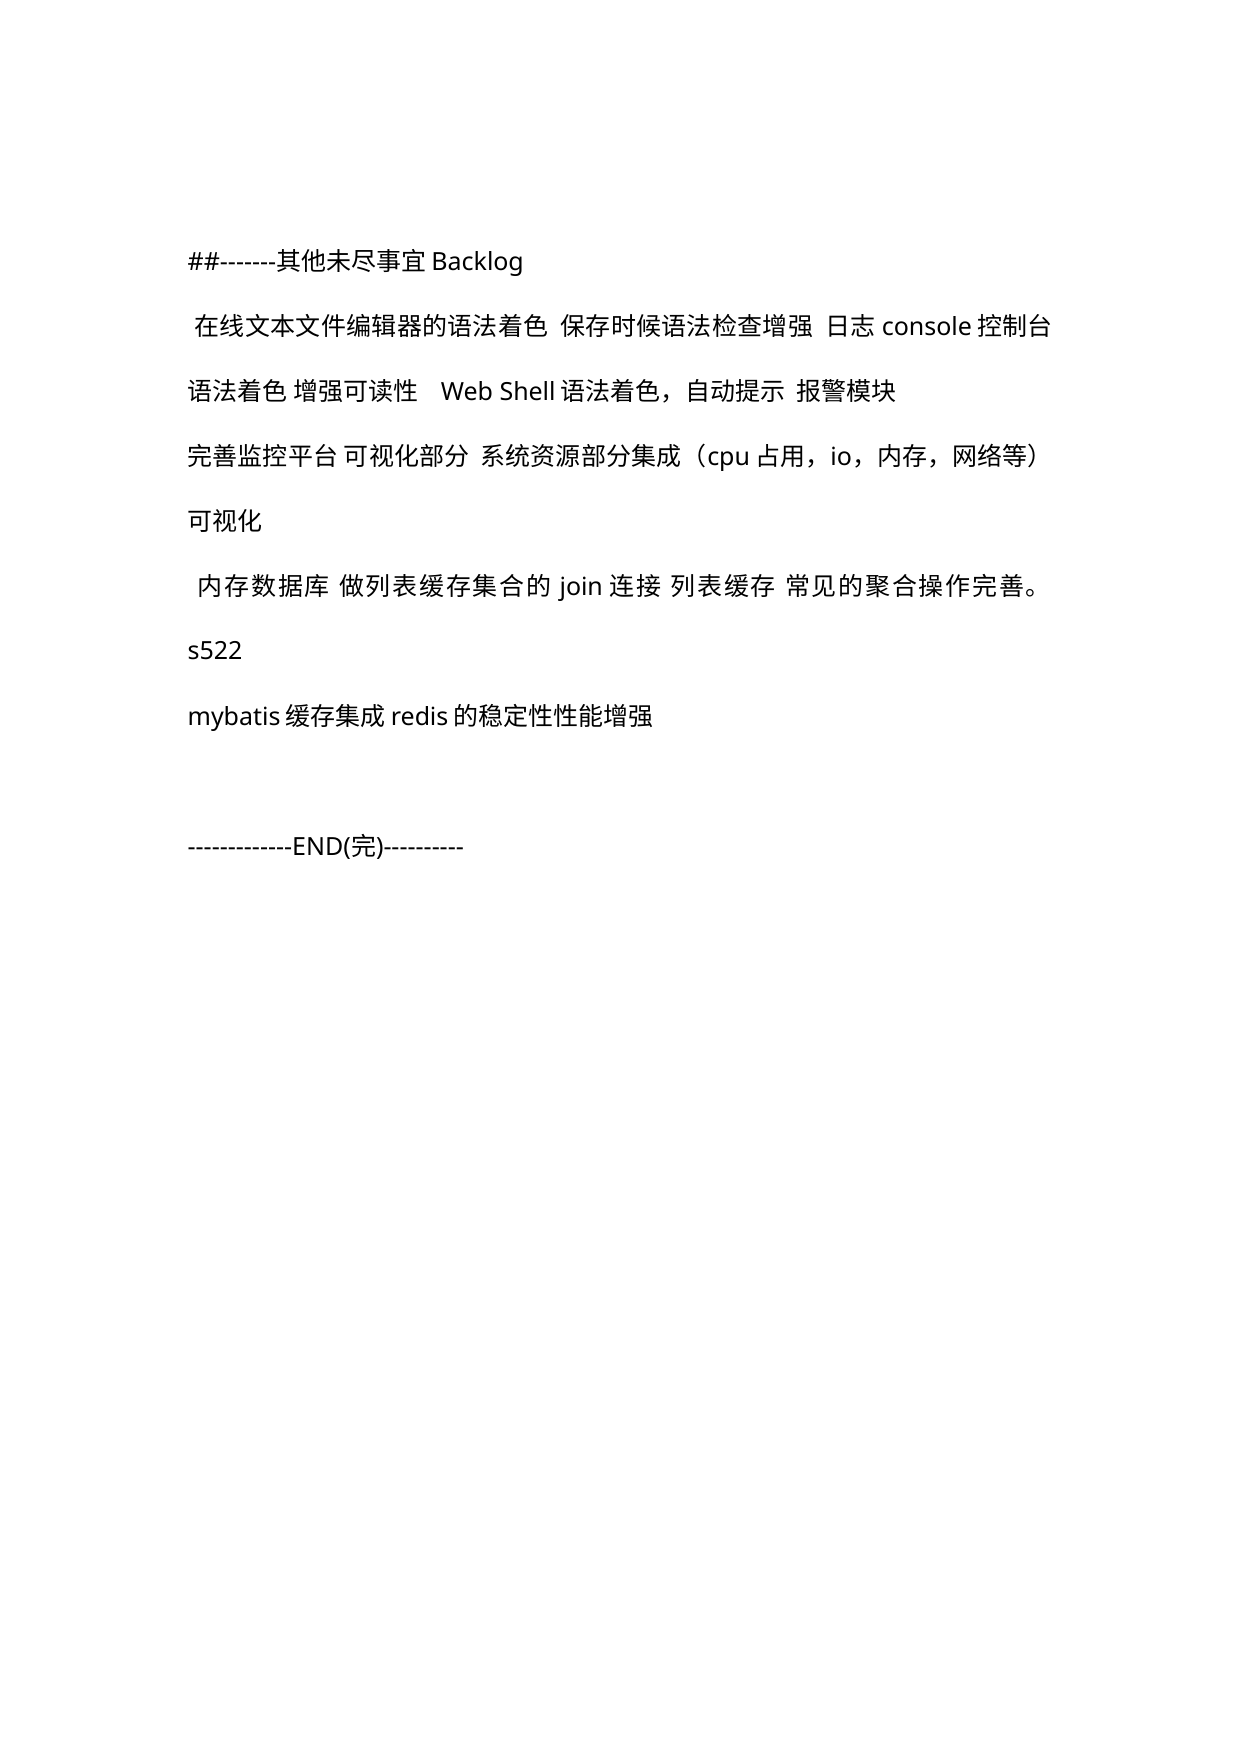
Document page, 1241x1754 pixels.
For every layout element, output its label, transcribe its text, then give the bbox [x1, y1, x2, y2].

text -------------END(完)---------- [187, 812, 1053, 877]
text 完善监控平台 可视化部分 系统资源部分集成（cpu占用，io，内存，网络等）可视化 [187, 422, 1053, 552]
text 在线文本文件编辑器的语法着色 保存时候语法检查增强 日志console控制台语法着色 增强可读性 Web Shell语法着色，自动提示 报警模块 [187, 292, 1053, 422]
text 内存数据库 做列表缓存集合的join连接 列表缓存 常见的聚合操作完善。 s522 [187, 552, 1053, 682]
text ##-------其他未尽事宜Backlog [187, 227, 1053, 292]
text mybatis缓存集成redis的稳定性性能增强 [187, 682, 1053, 747]
